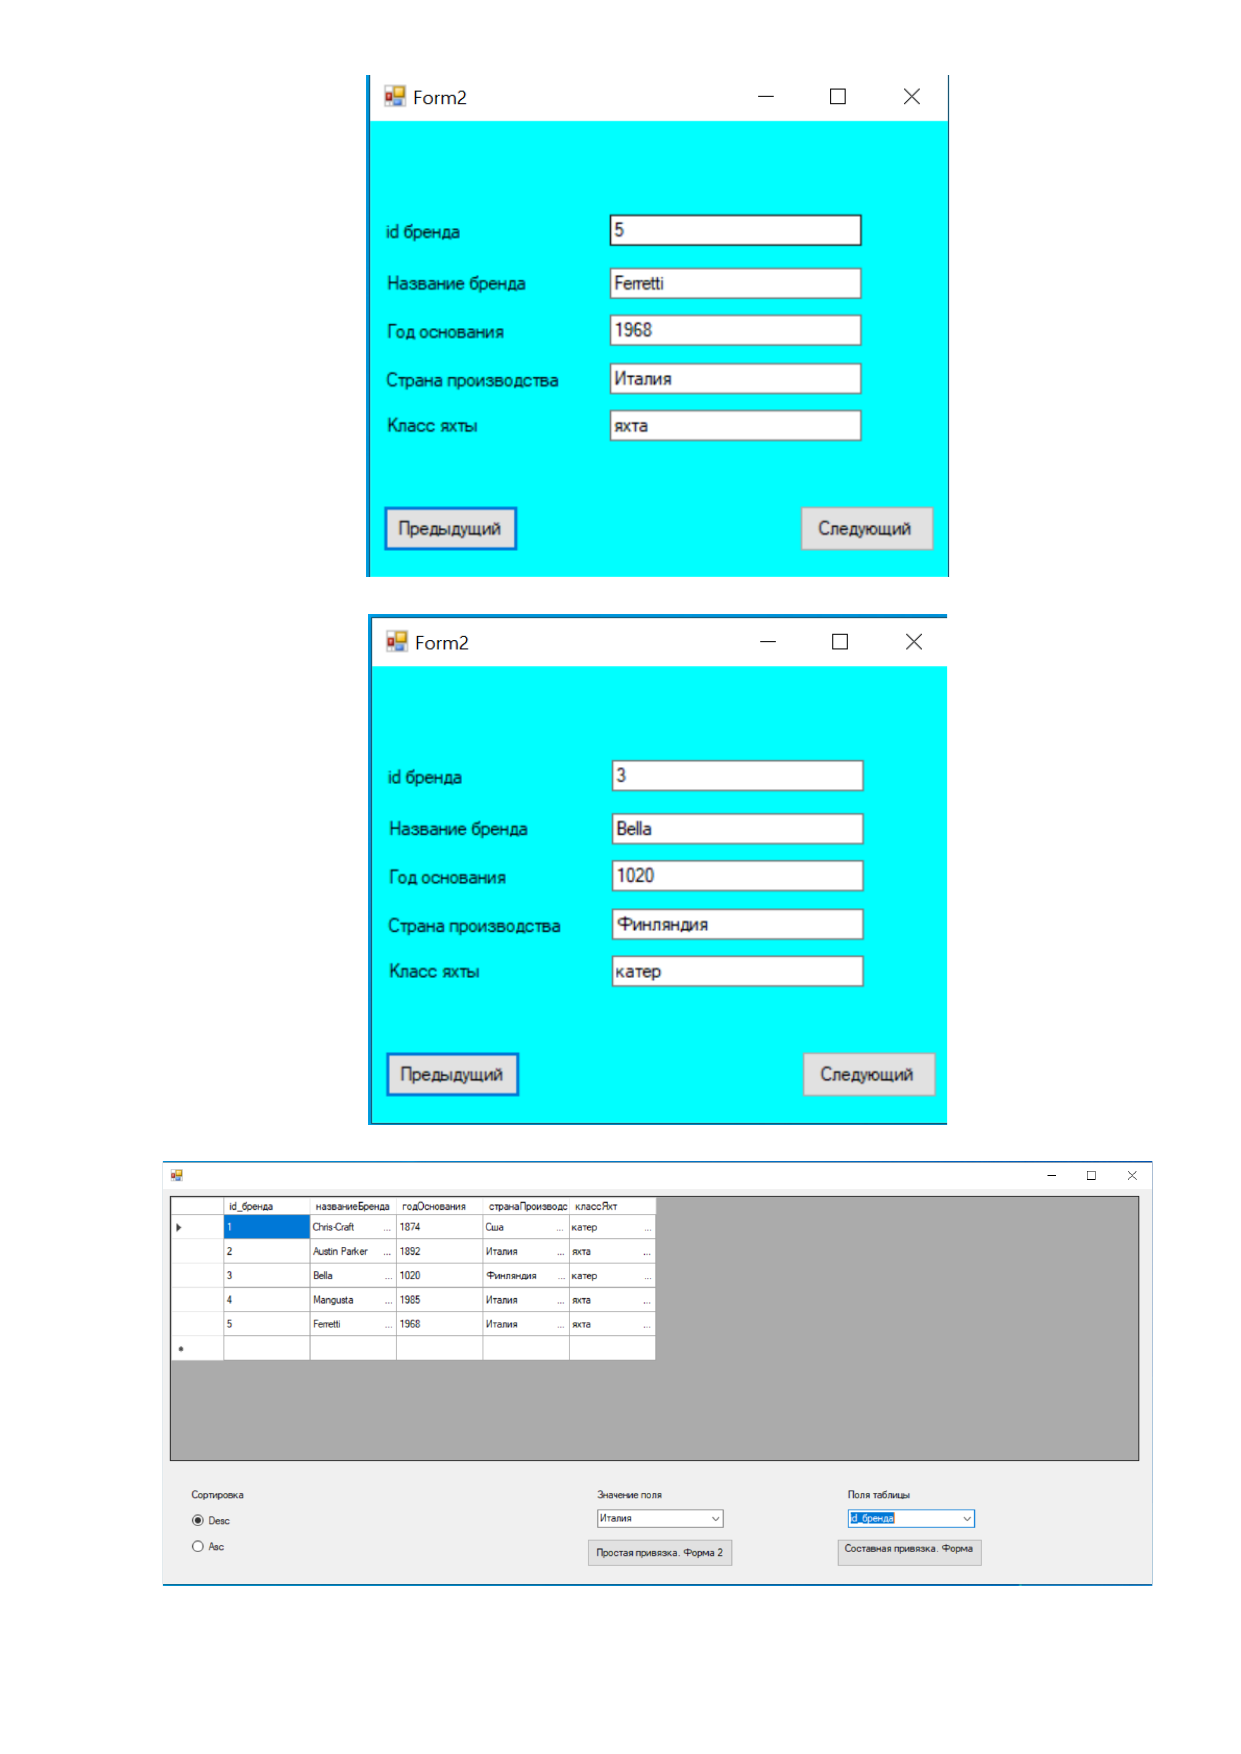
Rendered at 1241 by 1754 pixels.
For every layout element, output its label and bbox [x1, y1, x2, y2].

picture [162, 1161, 1153, 1586]
picture [370, 75, 950, 577]
picture [372, 618, 948, 1123]
